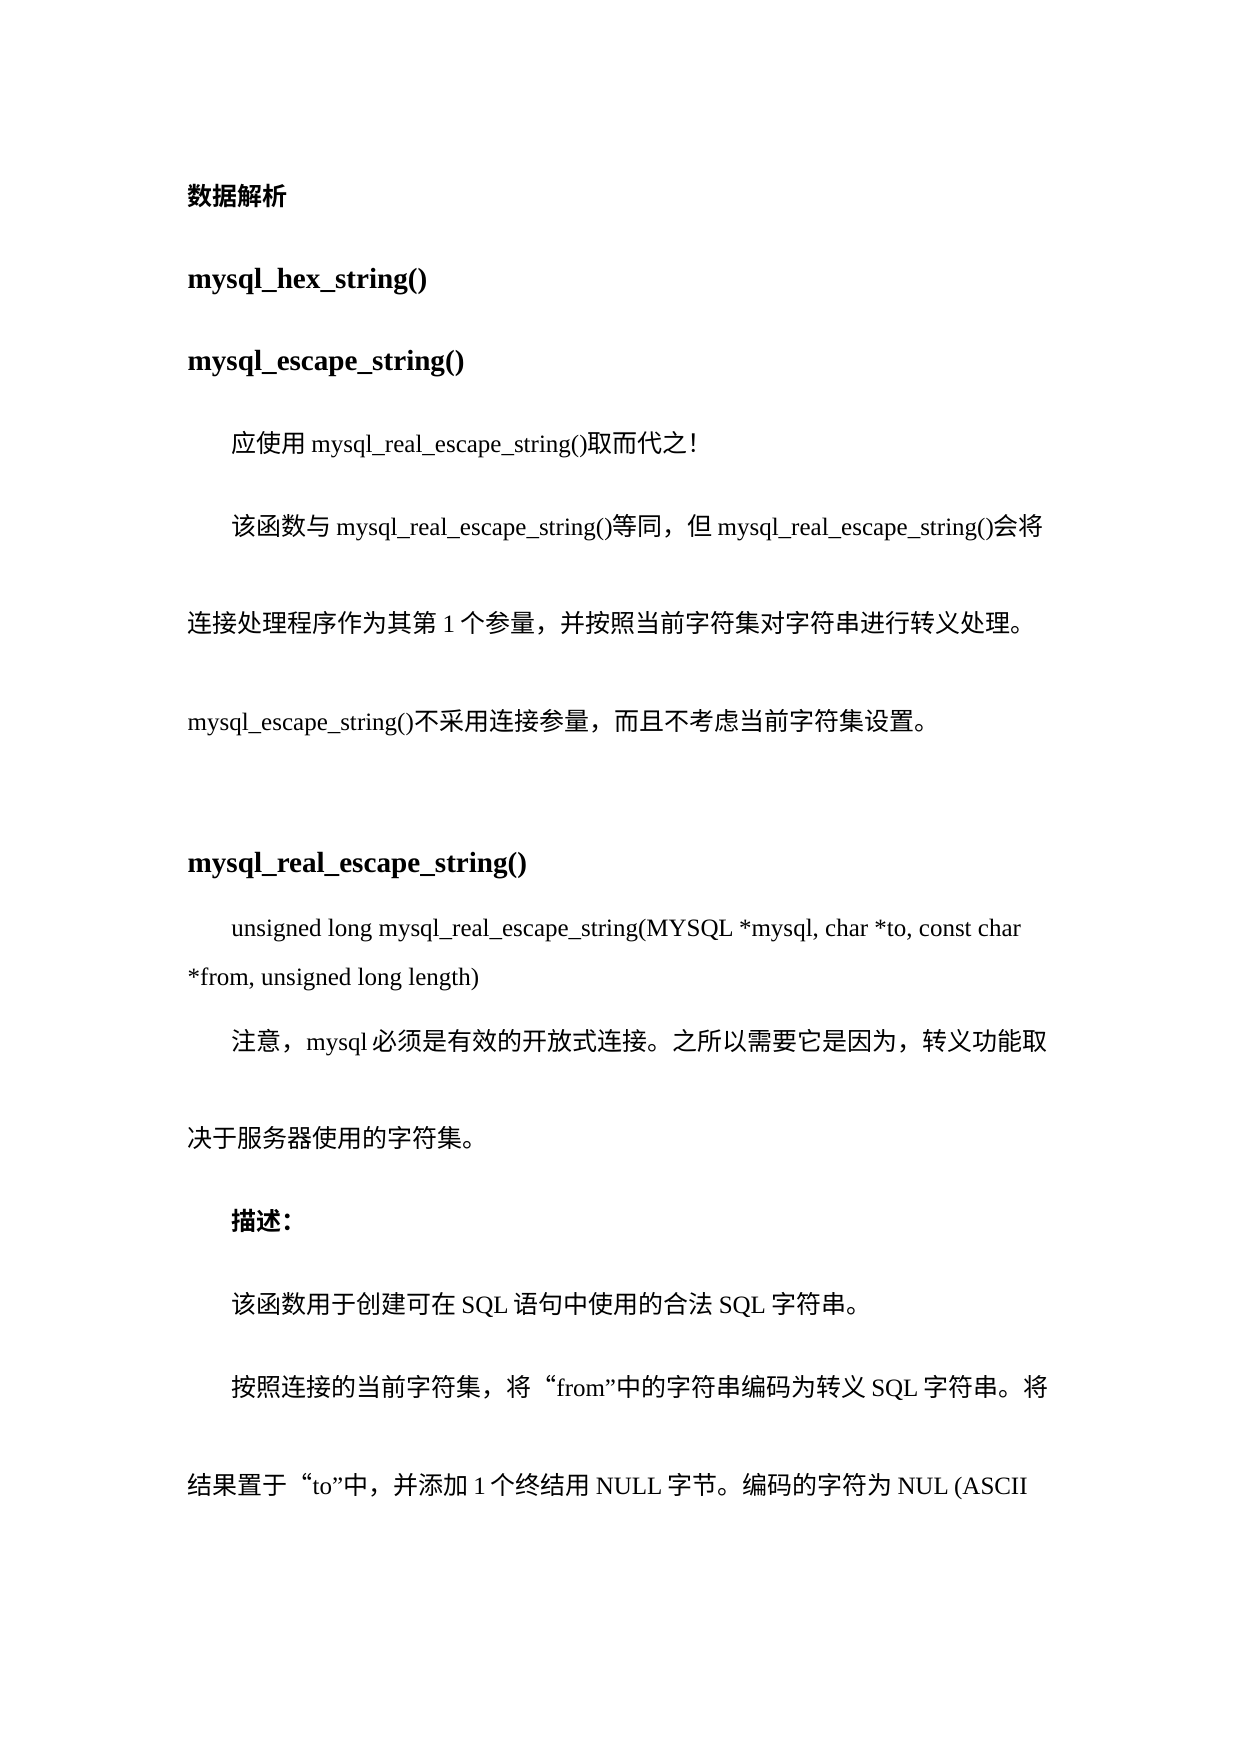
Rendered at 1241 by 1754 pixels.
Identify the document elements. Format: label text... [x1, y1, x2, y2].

text 该函数与mysql_real_escape_string()等同，但mysql_real_escape_string()会将连接处理程序作为其第1个参量，并按照当前字符集对字符串进行转义处理。mysql_escape_string()不采用连接参量，而且不考虑当前字符集设置。 [187, 492, 1053, 752]
subtitle mysql_escape_string() [187, 327, 1053, 392]
text 注意，mysql必须是有效的开放式连接。之所以需要它是因为，转义功能取决于服务器使用的字符集。 [187, 1007, 1053, 1169]
text 该函数用于创建可在SQL语句中使用的合法SQL字符串。 [187, 1270, 1053, 1335]
subtitle mysql_real_escape_string() [187, 829, 1053, 894]
text 描述： [187, 1187, 1053, 1252]
text 应使用mysql_real_escape_string()取而代之！ [187, 409, 1053, 474]
text unsigned long mysql_real_escape_string(MYSQL *mysql, char *to, const char *from, unsigned long length) [187, 911, 1053, 992]
subtitle mysql_hex_string() [187, 245, 1053, 310]
subtitle 数据解析 [187, 162, 1053, 227]
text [187, 1353, 1053, 1516]
